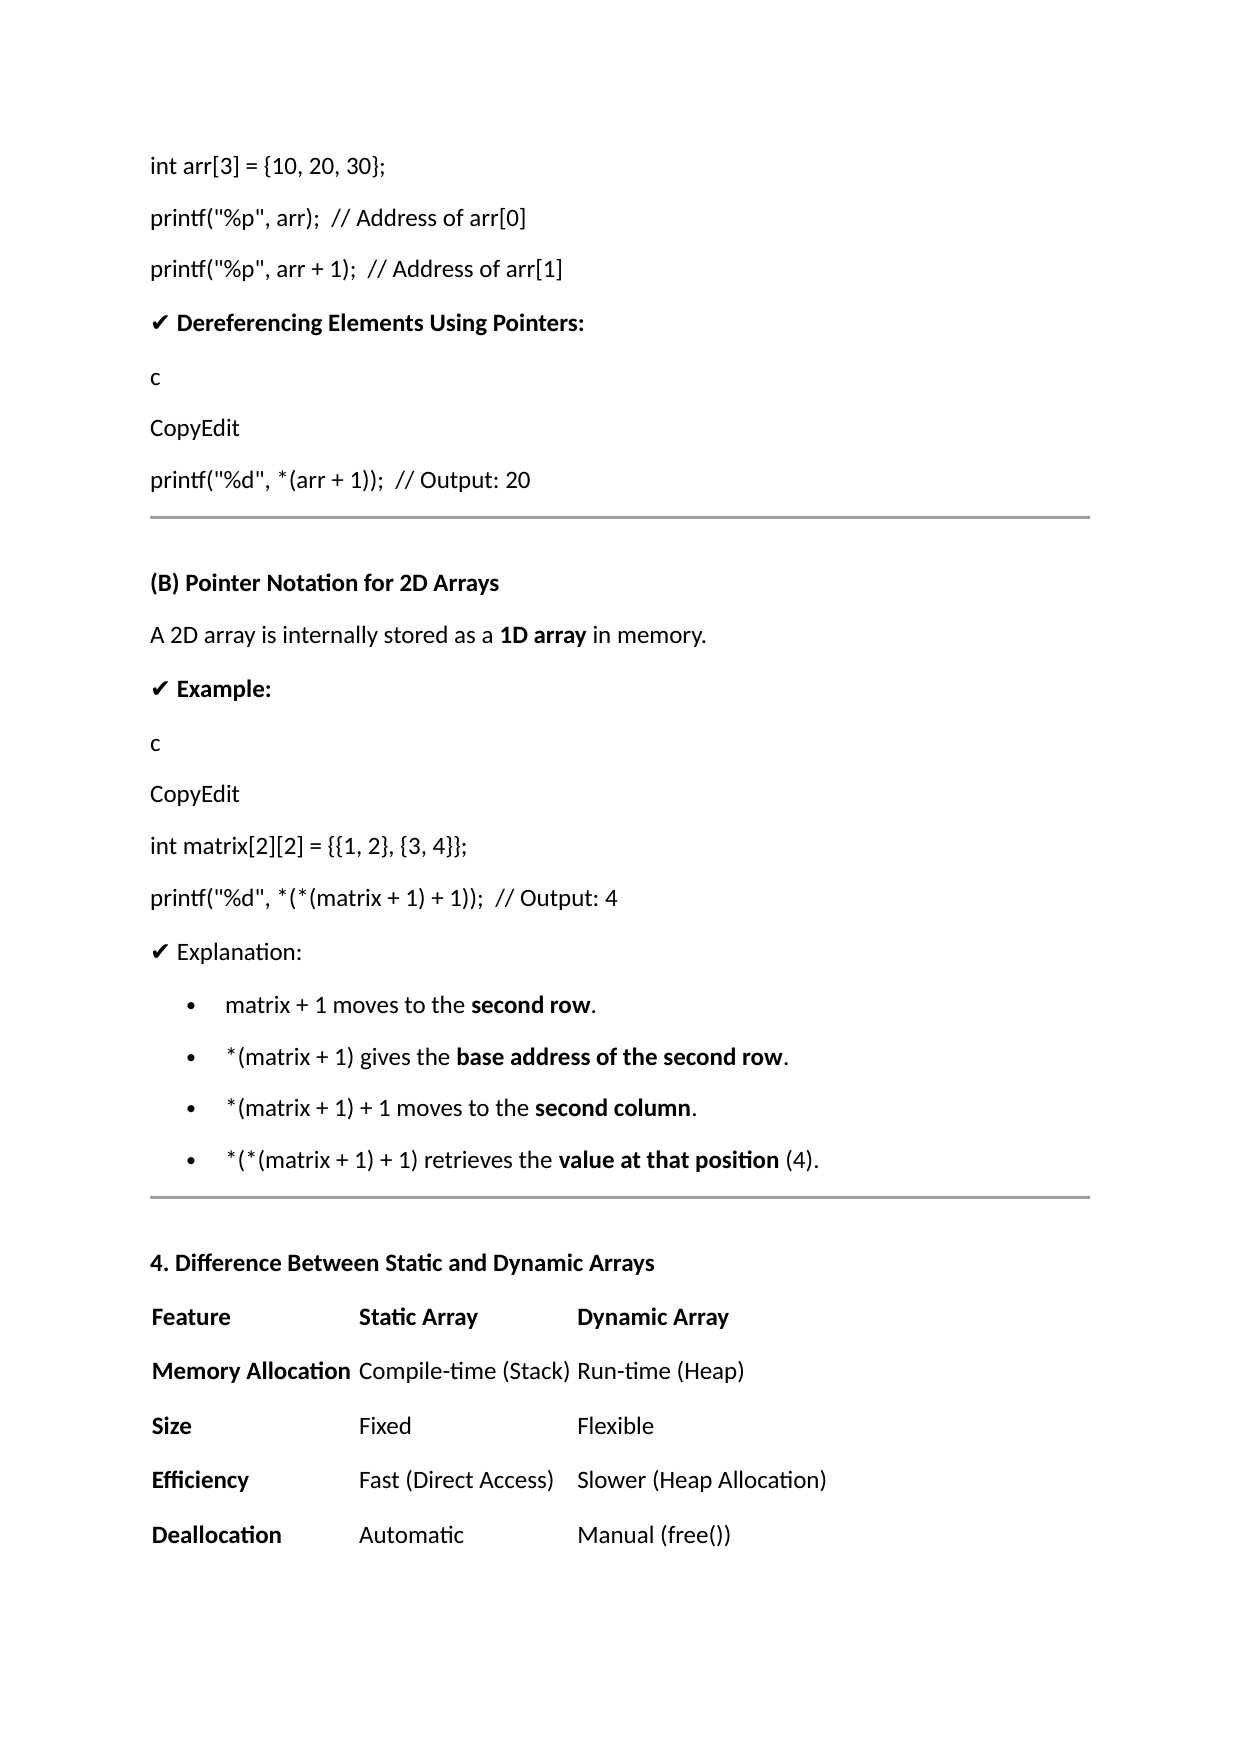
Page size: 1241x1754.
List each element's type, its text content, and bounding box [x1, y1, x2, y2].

text int matrix[2][2] = {{1, 2}, {3, 4}}; [150, 830, 1090, 861]
table_cell Manual (free()) [576, 1518, 975, 1572]
table_header Feature [150, 1299, 357, 1354]
text A 2D array is internally stored as a 1D array in memory. [150, 619, 1090, 650]
table_cell Fast (Direct Access) [358, 1463, 576, 1517]
table_cell Automatic [358, 1518, 576, 1572]
list matrix + 1 moves to the second row. [187, 989, 1090, 1020]
text ✔ Dereferencing Elements Using Pointers: [150, 305, 1090, 339]
table_cell Efficiency [150, 1463, 357, 1517]
text (B) Pointer Notation for 2D Arrays [150, 567, 1090, 598]
table_cell Memory Allocation [150, 1354, 357, 1408]
text c [150, 727, 1090, 757]
text ✔ Explanation: [150, 933, 1090, 967]
text 4. Difference Between Static and Dynamic Arrays [150, 1247, 1090, 1278]
table_cell Flexible [576, 1408, 975, 1463]
list *(matrix + 1) + 1 moves to the second column. [187, 1092, 1090, 1123]
text printf("%p", arr + 1); // Address of arr[1] [150, 253, 1090, 284]
list *(matrix + 1) gives the base address of the second row. [187, 1041, 1090, 1071]
list *(*(matrix + 1) + 1) retrieves the value at that position (4). [187, 1144, 1090, 1175]
table_header Dynamic Array [576, 1299, 975, 1354]
text c [150, 361, 1090, 391]
table_cell Run-time (Heap) [576, 1354, 975, 1408]
text printf("%d", *(arr + 1)); // Output: 20 [150, 464, 1090, 495]
text printf("%p", arr); // Address of arr[0] [150, 202, 1090, 232]
text CopyEdit [150, 778, 1090, 809]
table_cell Deallocation [150, 1518, 357, 1572]
table_cell Size [150, 1408, 357, 1463]
text ✔ Example: [150, 671, 1090, 705]
table_cell Compile-time (Stack) [358, 1354, 576, 1408]
text CopyEdit [150, 412, 1090, 443]
table_cell Fixed [358, 1408, 576, 1463]
text printf("%d", *(*(matrix + 1) + 1)); // Output: 4 [150, 882, 1090, 912]
table_cell Slower (Heap Allocation) [576, 1463, 975, 1517]
table_header Static Array [358, 1299, 576, 1354]
text int arr[3] = {10, 20, 30}; [150, 150, 1090, 181]
